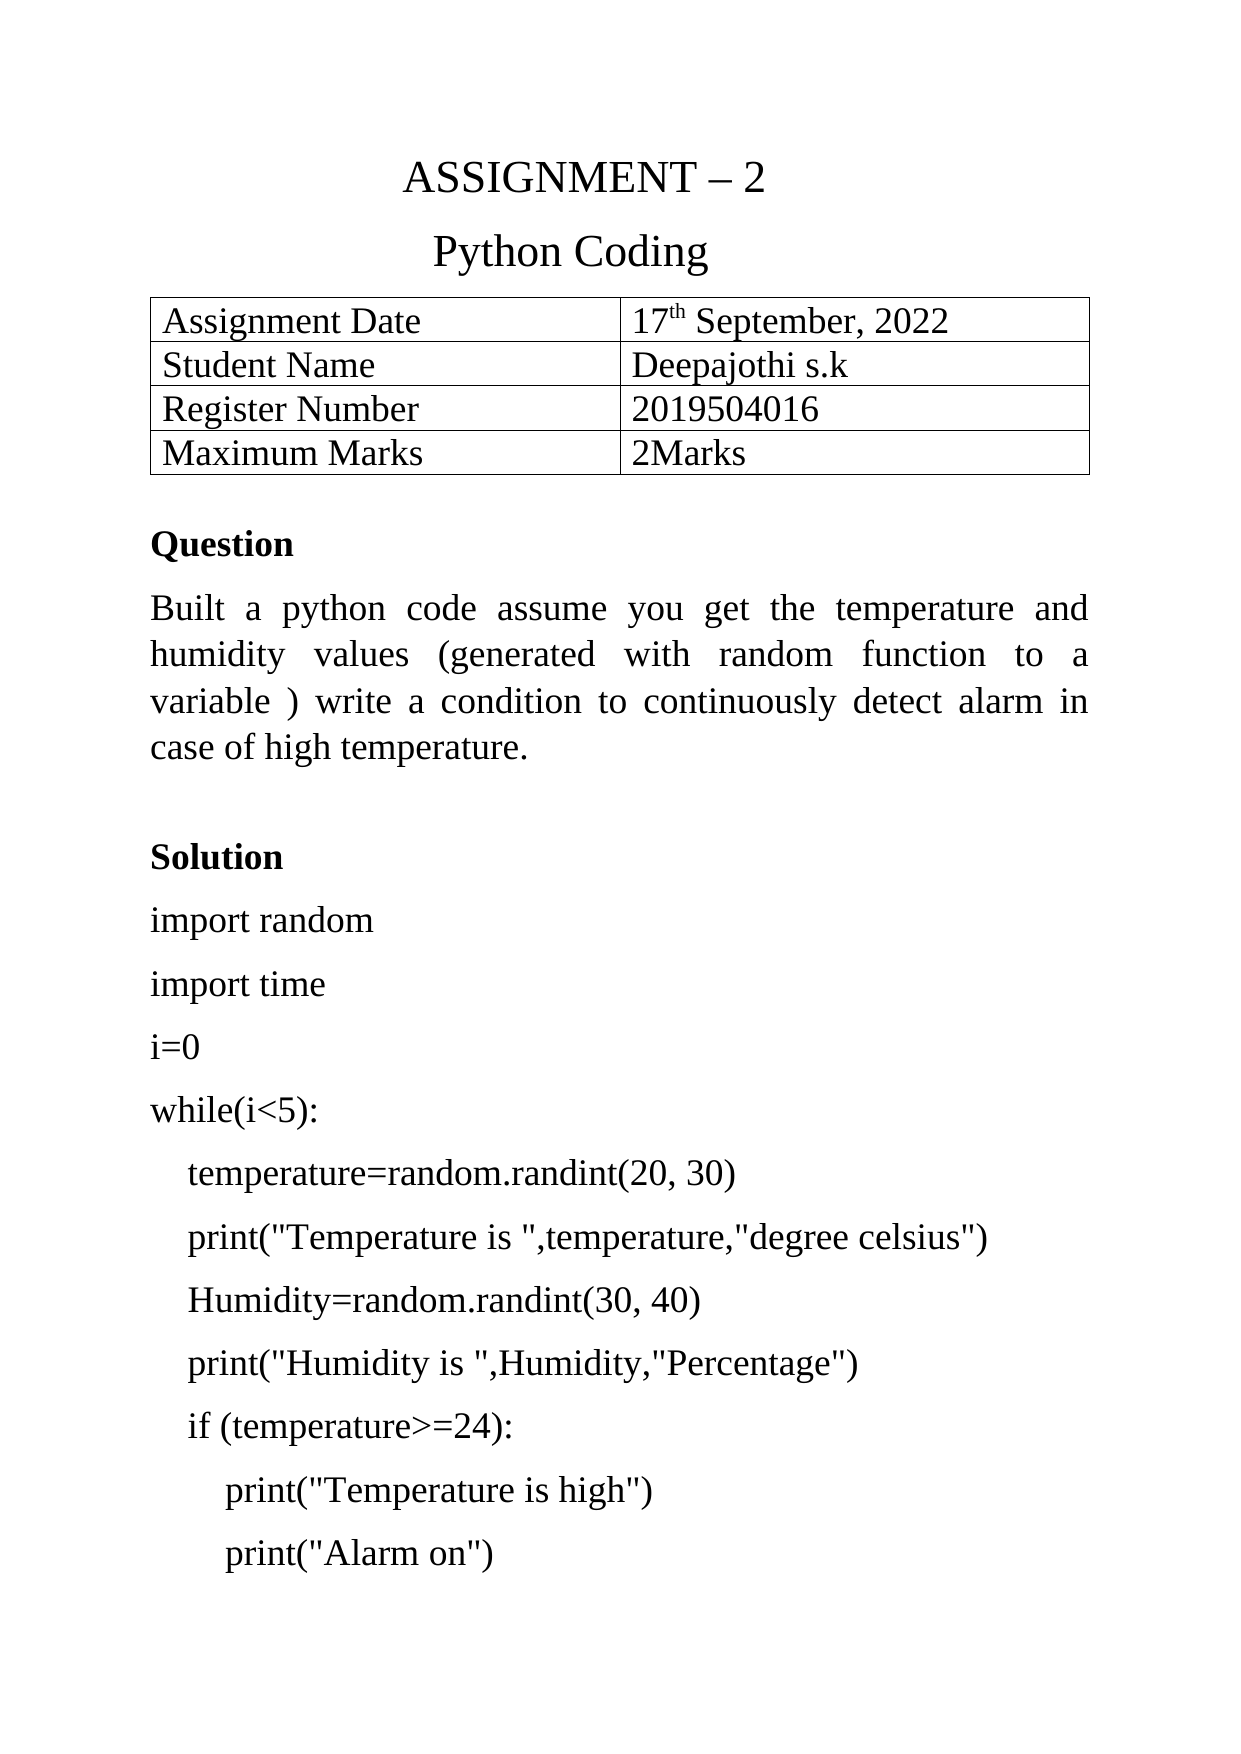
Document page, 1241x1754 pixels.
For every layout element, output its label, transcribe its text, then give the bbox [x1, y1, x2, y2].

table_cell 2Marks [621, 431, 1089, 474]
table_header 17th September, 2022 [621, 298, 1089, 341]
table_cell Deepajothi s.k [621, 342, 1089, 385]
text ASSIGNMENT – 2 [150, 150, 1090, 203]
text print("Temperature is ",temperature,"degree celsius") [150, 1214, 1090, 1257]
text Built a python code assume you get the temperature and humidity values (generated with random function to a variable ) write a condition to continuously detect alarm in case of high temperature. [150, 585, 1090, 768]
text i=0 [150, 1024, 1090, 1067]
text if (temperature>=24): [150, 1404, 1090, 1447]
text Python Coding [150, 223, 1090, 276]
table_cell Student Name [151, 342, 620, 385]
table_cell Register Number [151, 386, 620, 429]
text Question [150, 522, 1090, 565]
text temperature=random.randint(20, 30) [150, 1151, 1090, 1194]
table_header Assignment Date [151, 298, 620, 341]
text import random [150, 898, 1090, 941]
text Solution [150, 835, 1090, 878]
table_cell 2019504016 [621, 386, 1089, 429]
text while(i<5): [150, 1088, 1090, 1131]
text import time [150, 961, 1090, 1004]
table_cell Maximum Marks [151, 431, 620, 474]
text Humidity=random.randint(30, 40) [150, 1277, 1090, 1320]
text print("Alarm on") [150, 1530, 1090, 1573]
text print("Temperature is high") [150, 1467, 1090, 1510]
text print("Humidity is ",Humidity,"Percentage") [150, 1341, 1090, 1384]
